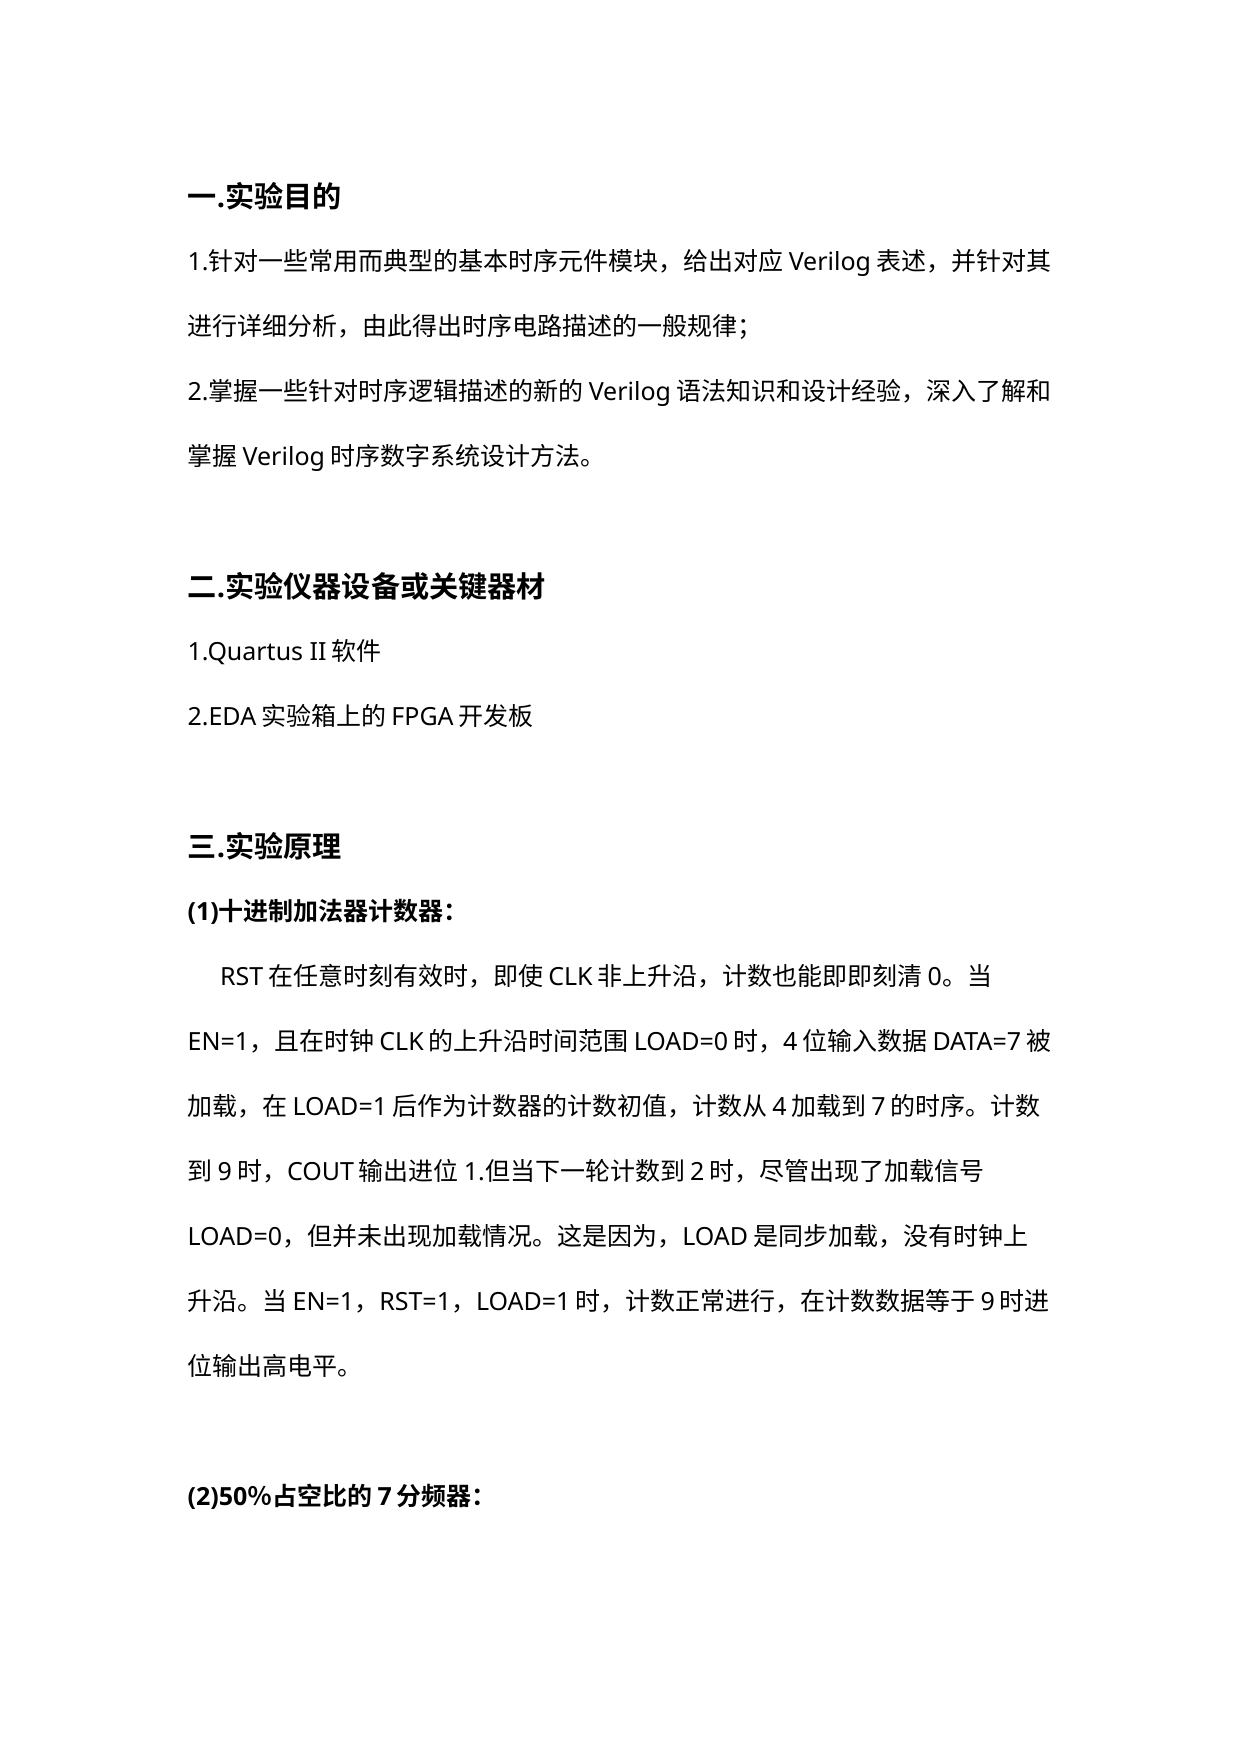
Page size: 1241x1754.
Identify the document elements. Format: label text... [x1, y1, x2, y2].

text 一.实验目的 [187, 162, 1053, 227]
text 二.实验仪器设备或关键器材 [187, 552, 1053, 617]
text 2.EDA实验箱上的FPGA开发板 [187, 682, 1053, 747]
text (2)50％占空比的7分频器： [187, 1462, 1053, 1527]
text RST在任意时刻有效时，即使CLK非上升沿，计数也能即即刻清0。当EN=1，且在时钟CLK的上升沿时间范围LOAD=0时，4位输入数据DATA=7被加载，在LOAD=1后作为计数器的计数初值，计数从4加载到7的时序。计数到9时，COUT输出进位1.但当下一轮计数到2时，尽管出现了加载信号LOAD=0，但并未出现加载情况。这是因为，LOAD是同步加载，没有时钟上升沿。当EN=1，RST=1，LOAD=1时，计数正常进行，在计数数据等于9时进位输出高电平。 [187, 942, 1053, 1397]
text 2.掌握一些针对时序逻辑描述的新的Verilog语法知识和设计经验，深入了解和掌握Verilog时序数字系统设计方法。 [187, 357, 1053, 487]
text 1.Quartus II软件 [187, 617, 1053, 682]
text 1.针对一些常用而典型的基本时序元件模块，给出对应Verilog表述，并针对其进行详细分析，由此得出时序电路描述的一般规律； [187, 227, 1053, 357]
text 三.实验原理 [187, 812, 1053, 877]
text (1)十进制加法器计数器： [187, 877, 1053, 942]
